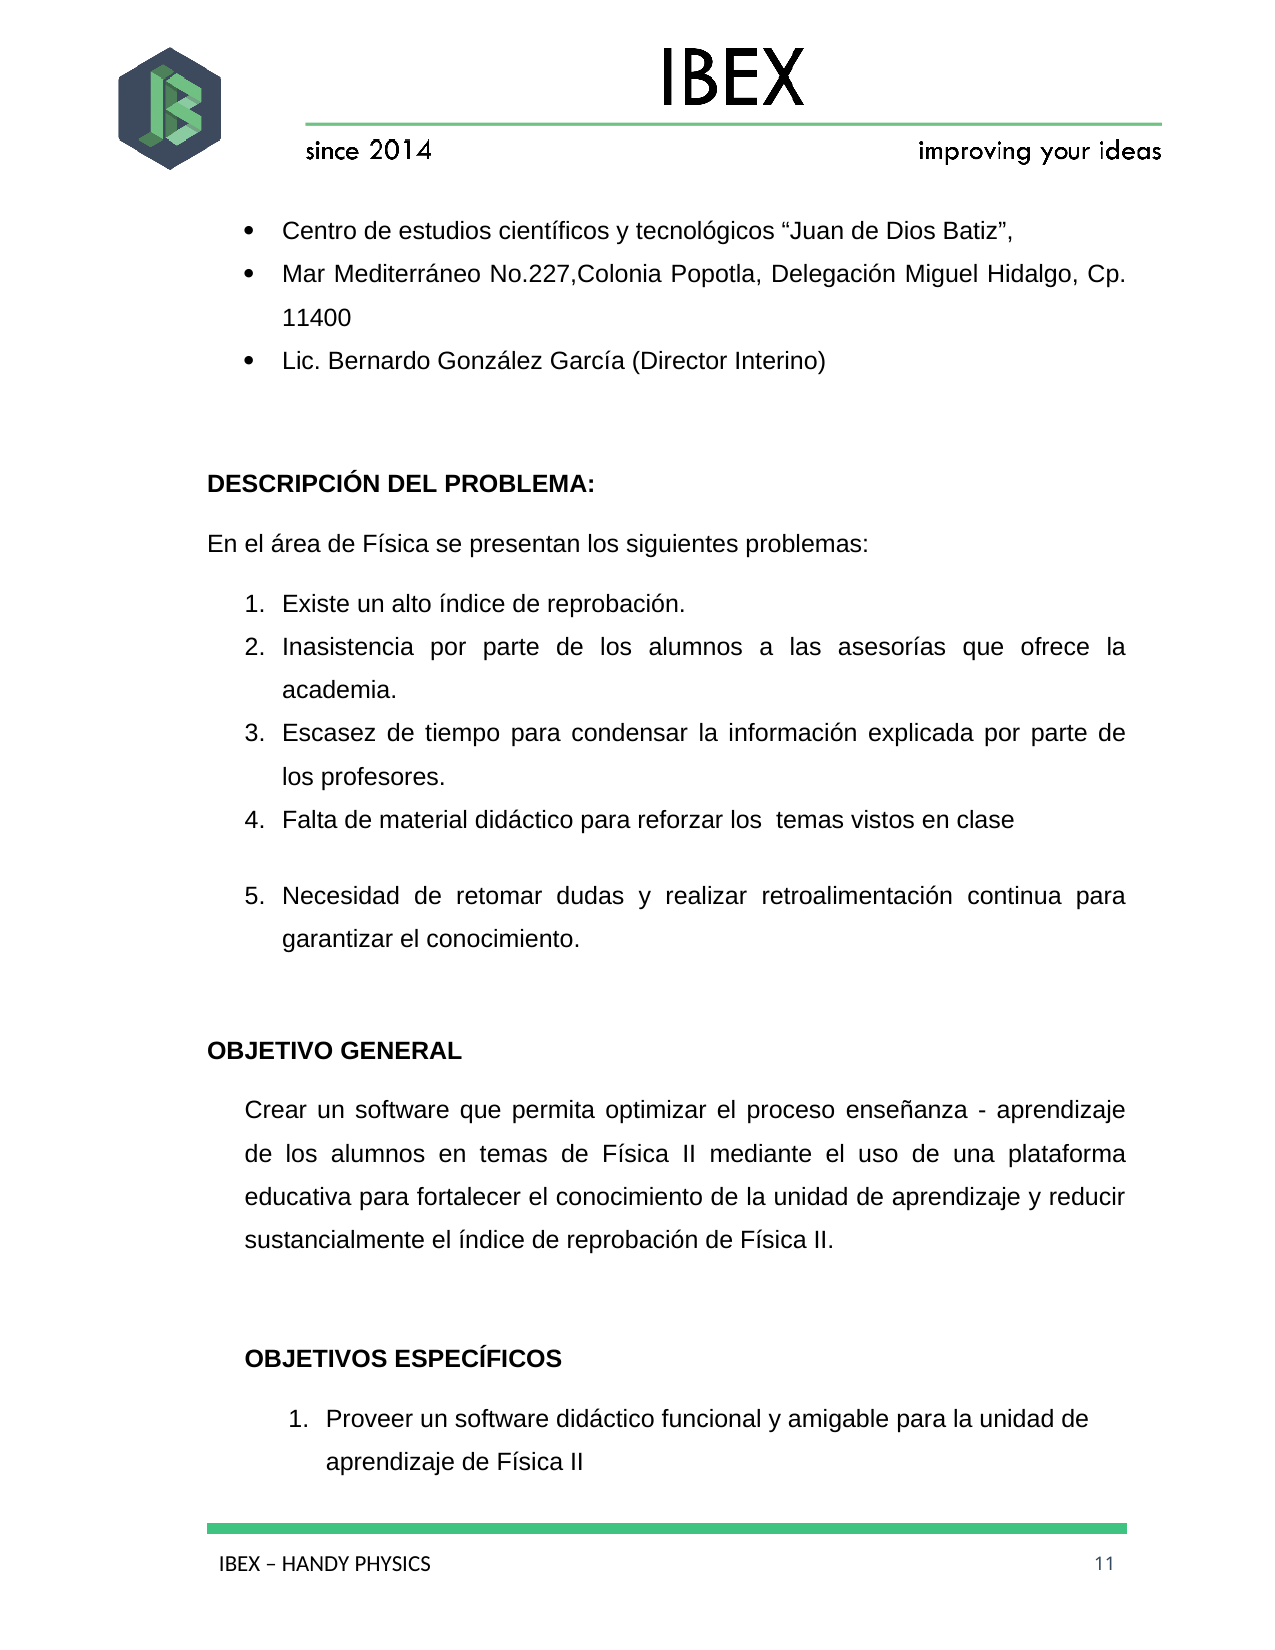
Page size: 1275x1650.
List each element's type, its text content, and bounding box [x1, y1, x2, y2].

list Centro de estudios científicos y tecnológicos “Juan de Dios Batiz”, [244, 148, 1127, 245]
list Necesidad de retomar dudas y realizar retroalimentación continua para garantizar el conocimiento. [244, 881, 1127, 953]
text Crear un software que permita optimizar el proceso enseñanza - aprendizaje de los alumnos en temas de Física II mediante el uso de una plataforma educativa para fortalecer el conocimiento de la unidad de aprendizaje y reducir sustancialmente el índice de reprobación de Física II. [244, 1095, 1127, 1253]
list Mar Mediterráneo No.227,Colonia Popotla, Delegación Miguel Hidalgo, Cp. 11400 [244, 259, 1127, 331]
list Lic. Bernardo González García (Director Interino) [244, 346, 1127, 374]
text En el área de Física se presentan los siguientes problemas: [207, 529, 1127, 558]
list Escasez de tiempo para condensar la información explicada por parte de los profesores. [244, 718, 1127, 790]
list Inasistencia por parte de los alumnos a las asesorías que ofrece la academia. [244, 632, 1127, 704]
text OBJETIVOS ESPECÍFICOS [244, 1344, 1127, 1373]
text OBJETIVO GENERAL [207, 1036, 1127, 1064]
text DESCRIPCIÓN DEL PROBLEMA: [207, 469, 1127, 498]
picture [0, 17, 1275, 202]
list Falta de material didáctico para reforzar los temas vistos en clase [244, 805, 1127, 833]
list Proveer un software didáctico funcional y amigable para la unidad de aprendizaje de Física II [288, 1404, 1127, 1476]
list Existe un alto índice de reprobación. [244, 589, 1127, 618]
